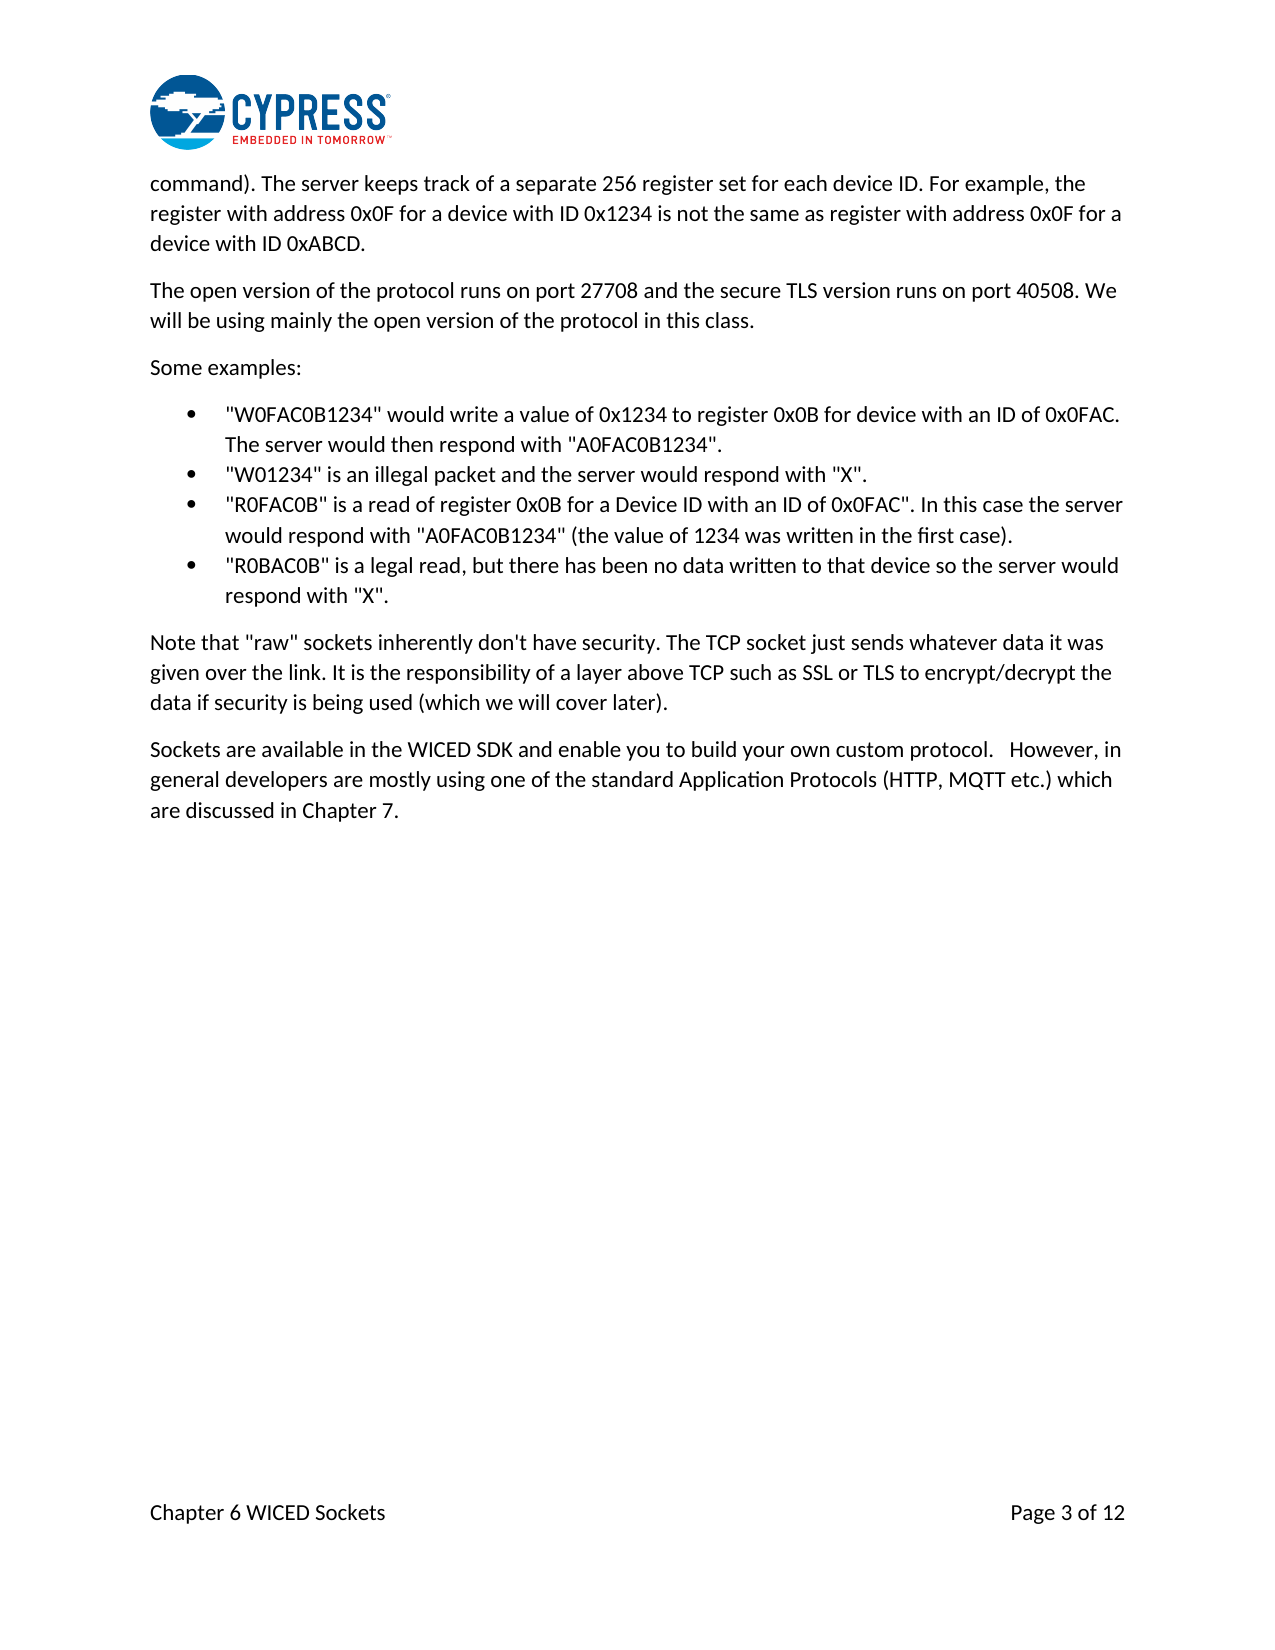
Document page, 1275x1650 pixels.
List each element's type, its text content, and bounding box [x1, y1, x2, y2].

text Some examples: [150, 353, 1125, 381]
list "R0FAC0B" is a read of register 0x0B for a Device ID with an ID of 0x0FAC". In this case the server would respond with "A0FAC0B1234" (the value of 1234 was written in the first case). [187, 491, 1125, 549]
list "W0FAC0B1234" would write a value of 0x1234 to register 0x0B for device with an ID of 0x0FAC. The server would then respond with "A0FAC0B1234". [187, 400, 1125, 458]
text Note that "raw" sockets inherently don't have security. The TCP socket just sends whatever data it was given over the link. It is the responsibility of a layer above TCP such as SSL or TLS to encrypt/decrypt the data if security is being used (which we will cover later). [150, 628, 1125, 717]
list "R0BAC0B" is a legal read, but there has been no data written to that device so the server would respond with "X". [187, 551, 1125, 609]
picture [150, 75, 392, 150]
text Sockets are available in the WICED SDK and enable you to build your own custom protocol. However, in general developers are mostly using one of the standard Application Protocols (HTTP, MQTT etc.) which are discussed in Chapter 7. [150, 735, 1125, 824]
text The open version of the protocol runs on port 27708 and the secure TLS version runs on port 40508. We will be using mainly the open version of the protocol in this class. [150, 276, 1125, 334]
list "W01234" is an illegal packet and the server would respond with "X". [187, 460, 1125, 488]
